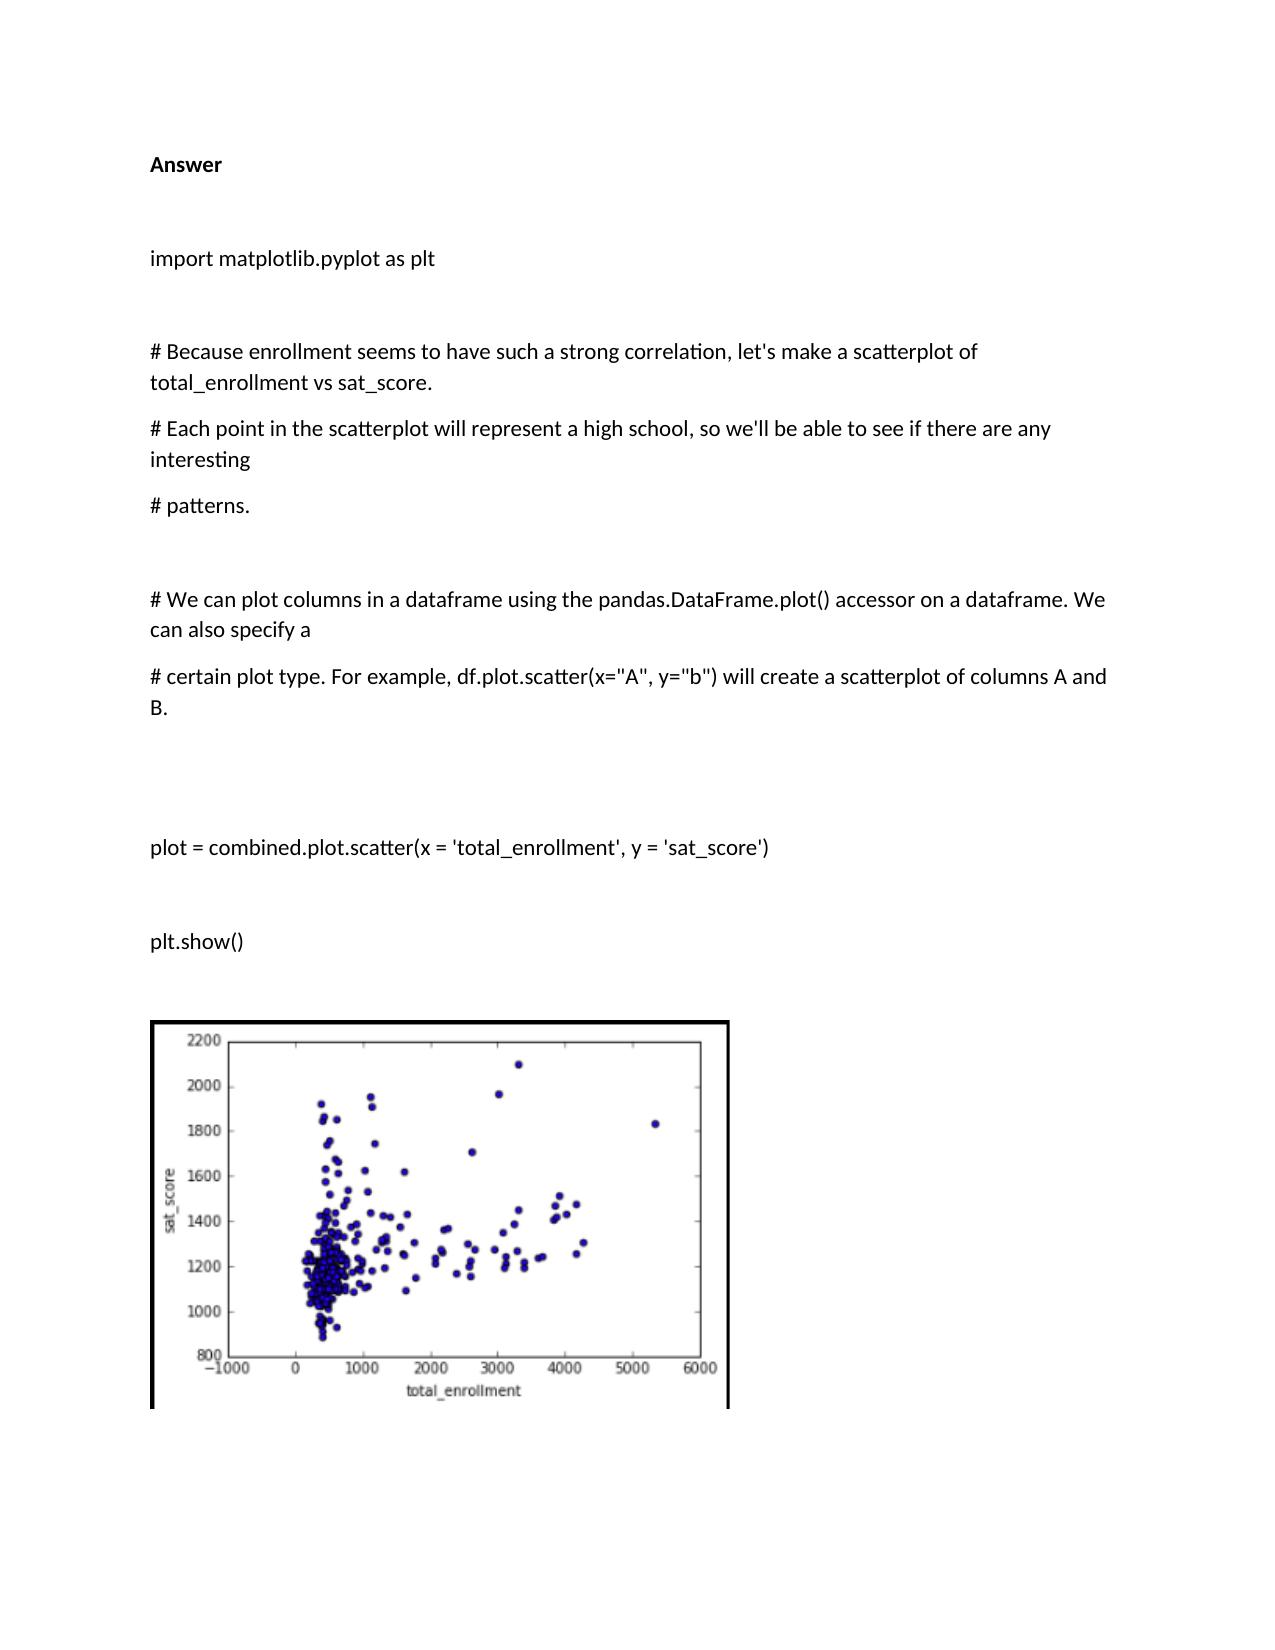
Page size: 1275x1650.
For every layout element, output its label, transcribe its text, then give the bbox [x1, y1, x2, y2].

text # patterns. [150, 492, 1125, 520]
text # certain plot type. For example, df.plot.scatter(x="A", y="b") will create a scatterplot of columns A and B. [150, 662, 1125, 721]
text plot = combined.plot.scatter(x = 'total_enrollment', y = 'sat_score') [150, 833, 1125, 861]
text # Because enrollment seems to have such a strong correlation, let's make a scatterplot of total_enrollment vs sat_score. [150, 337, 1125, 396]
picture [150, 1020, 730, 1409]
text # We can plot columns in a dataframe using the pandas.DataFrame.plot() accessor on a dataframe. We can also specify a [150, 585, 1125, 644]
text import matplotlib.pyplot as plt [150, 244, 1125, 272]
text Answer [150, 150, 1125, 178]
text # Each point in the scatterplot will represent a high school, so we'll be able to see if there are any interesting [150, 414, 1125, 473]
text plt.show() [150, 927, 1125, 955]
